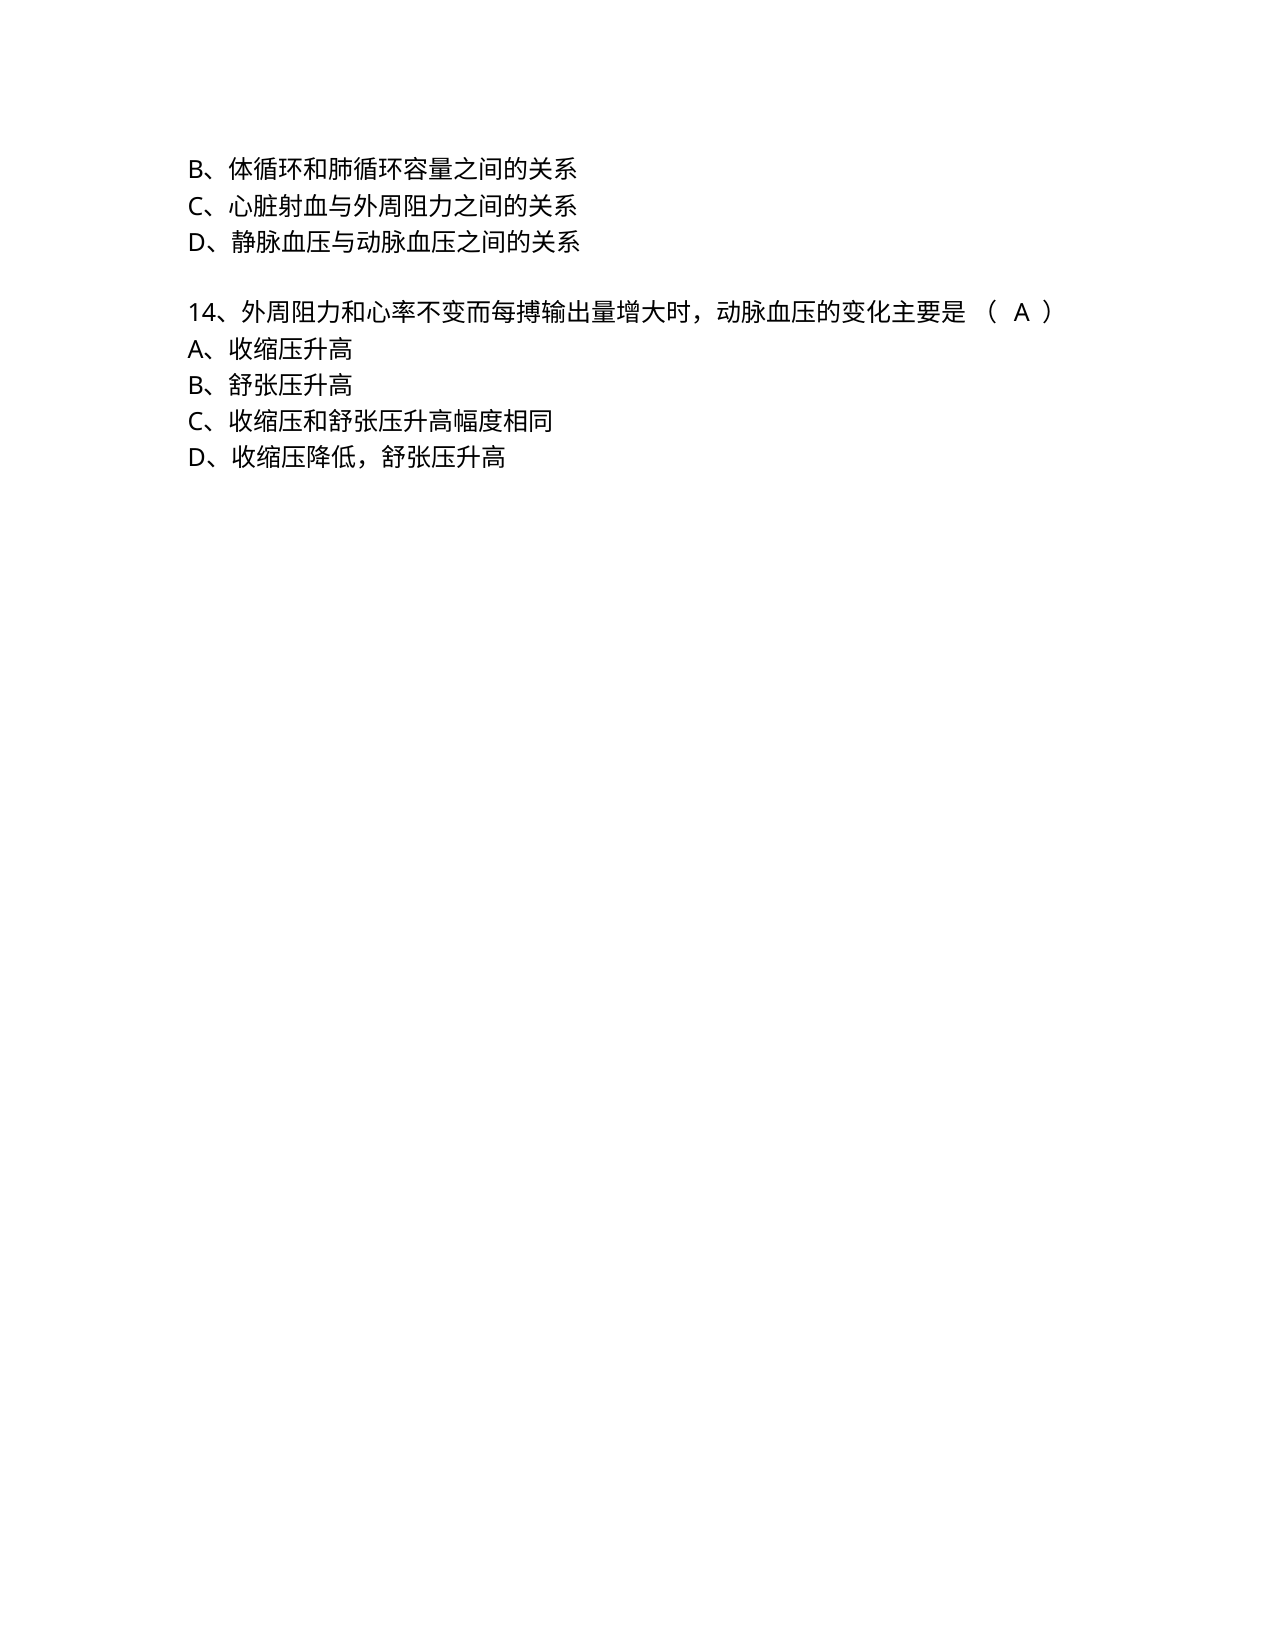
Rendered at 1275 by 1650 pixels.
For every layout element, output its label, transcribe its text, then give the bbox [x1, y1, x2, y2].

text C、心脏射血与外周阻力之间的关系 [187, 186, 1087, 222]
text A、收缩压升高 [187, 329, 1087, 365]
text D、收缩压降低，舒张压升高 [187, 438, 1087, 474]
text D、静脉血压与动脉血压之间的关系 [187, 222, 1087, 259]
text 14、外周阻力和心率不变而每搏输出量增大时，动脉血压的变化主要是 （ A ） [187, 293, 1087, 329]
text B、体循环和肺循环容量之间的关系 [187, 150, 1087, 186]
text B、舒张压升高 [187, 365, 1087, 402]
text C、收缩压和舒张压升高幅度相同 [187, 402, 1087, 438]
